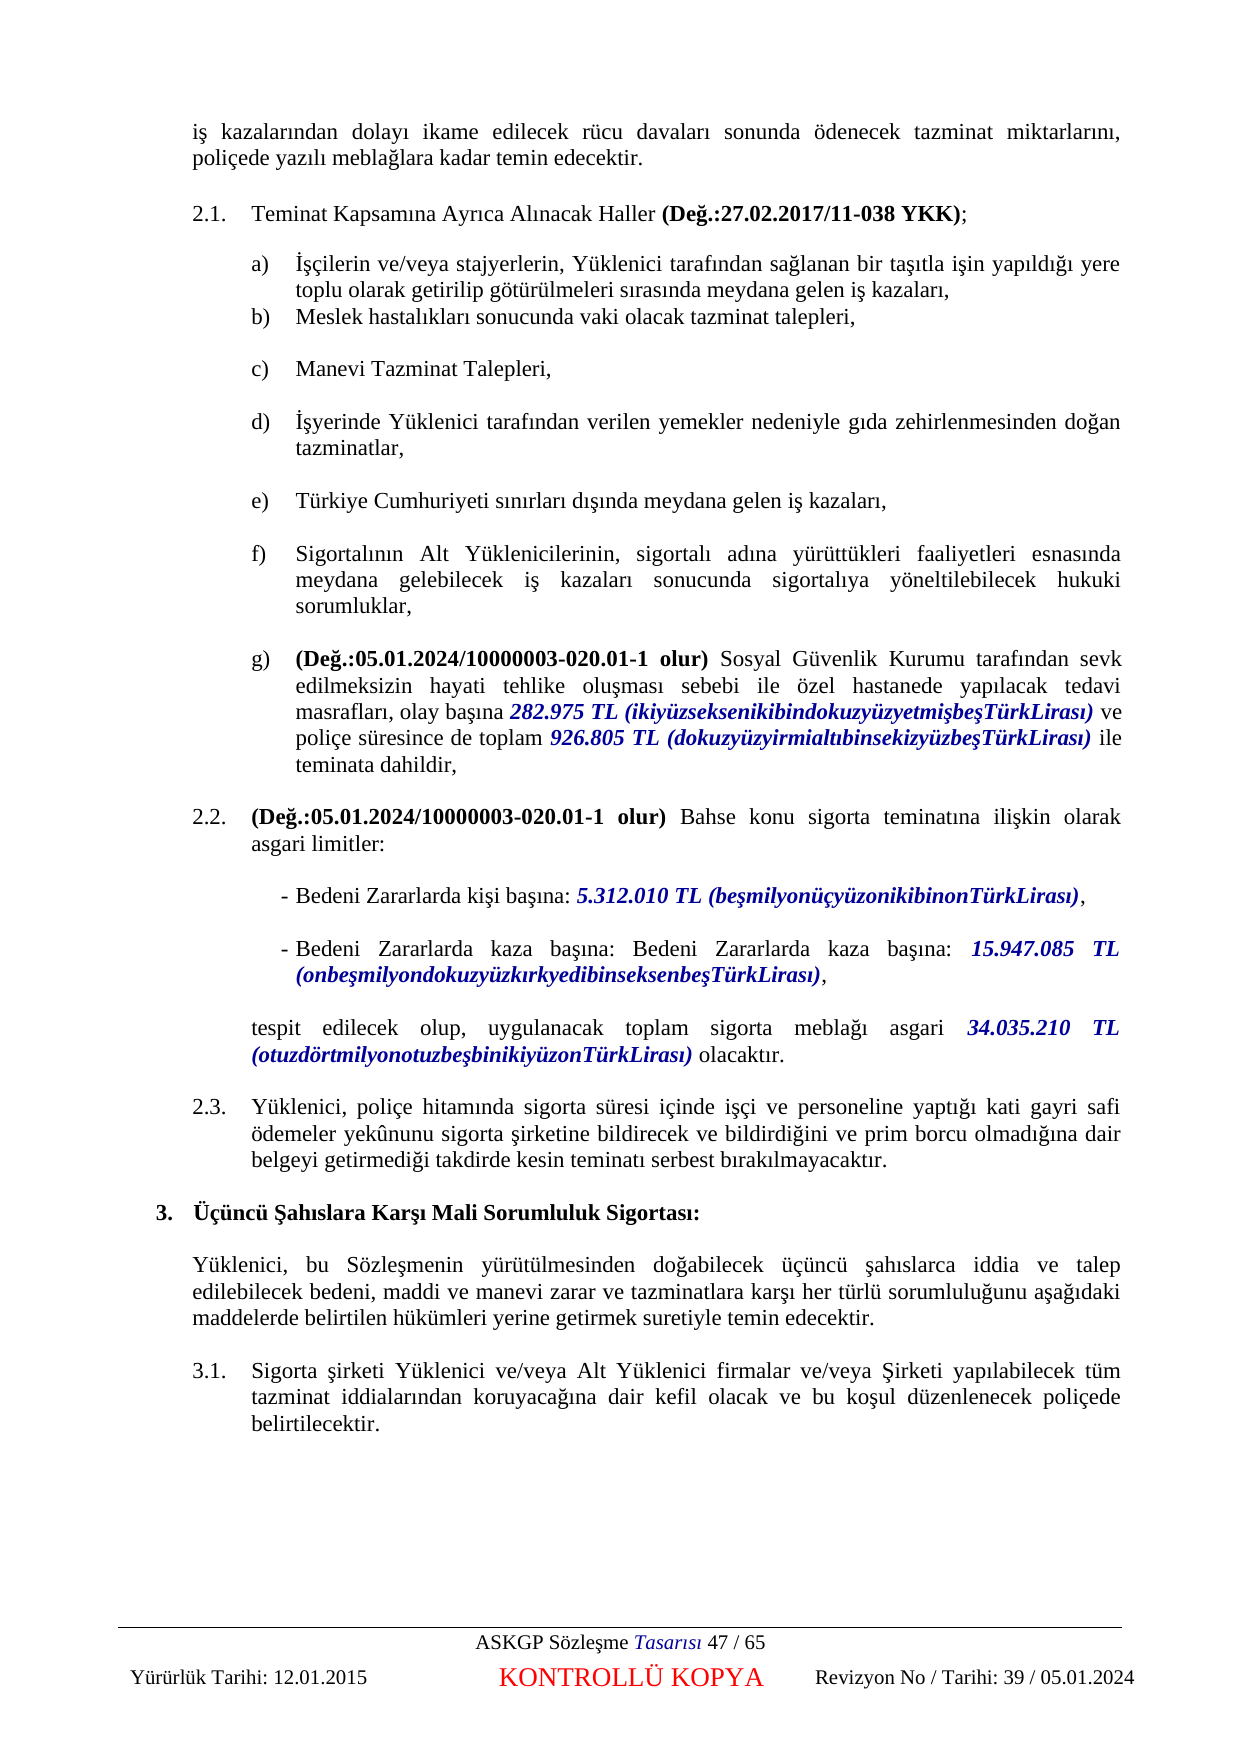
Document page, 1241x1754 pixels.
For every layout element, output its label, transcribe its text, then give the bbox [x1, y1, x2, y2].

list İşçilerin ve/veya stajyerlerin, Yüklenici tarafından sağlanan bir taşıtla işin yapıldığı yere toplu olarak getirilip götürülmeleri sırasında meydana gelen iş kazaları, [251, 250, 1122, 303]
text tespit edilecek olup, uygulanacak toplam sigorta meblağı asgari 34.035.210 TL (otuzdörtmilyonotuzbeşbinikiyüzonTürkLirası) olacaktır. [251, 1014, 1122, 1067]
list Bedeni Zararlarda kişi başına: 5.312.010 TL (beşmilyonüçyüzonikibinonTürkLirası), [281, 882, 1122, 909]
list (Değ.:05.01.2024/10000003-020.01-1 olur) Sosyal Güvenlik Kurumu tarafından sevk edilmeksizin hayati tehlike oluşması sebebi ile özel hastanede yapılacak tedavi masrafları, olay başına 282.975 TL (ikiyüzseksenikibindokuzyüzyetmişbeşTürkLirası) ve poliçe süresince de toplam 926.805 TL (dokuzyüzyirmialtıbinsekizyüzbeşTürkLirası) ile teminata dahildir, [251, 645, 1122, 777]
list Yüklenici, poliçe hitamında sigorta süresi içinde işçi ve personeline yaptığı kati gayri safi ödemeler yekûnunu sigorta şirketine bildirecek ve bildirdiğini ve prim borcu olmadığına dair belgeyi getirmediği takdirde kesin teminatı serbest bırakılmayacaktır. [192, 1093, 1122, 1172]
list İşyerinde Yüklenici tarafından verilen yemekler nedeniyle gıda zehirlenmesinden doğan tazminatlar, [251, 408, 1122, 461]
list Bedeni Zararlarda kaza başına: Bedeni Zararlarda kaza başına: 15.947.085 TL (onbeşmilyondokuzyüzkırkyedibinseksenbeşTürkLirası), [281, 935, 1122, 988]
list Teminat Kapsamına Ayrıca Alınacak Haller (Değ.:27.02.2017/11-038 YKK); [192, 199, 1122, 226]
list Manevi Tazminat Talepleri, [251, 355, 1122, 382]
list Meslek hastalıkları sonucunda vaki olacak tazminat talepleri, [251, 303, 1122, 329]
list (Değ.:05.01.2024/10000003-020.01-1 olur) Bahse konu sigorta teminatına ilişkin olarak asgari limitler: [192, 803, 1122, 856]
list Üçüncü Şahıslara Karşı Mali Sorumluluk Sigortası: [156, 1199, 1122, 1225]
list Sigorta şirketi Yüklenici ve/veya Alt Yüklenici firmalar ve/veya Şirketi yapılabilecek tüm tazminat iddialarından koruyacağına dair kefil olacak ve bu koşul düzenlenecek poliçede belirtilecektir. [192, 1357, 1122, 1436]
list Sigortalının Alt Yüklenicilerinin, sigortalı adına yürüttükleri faaliyetleri esnasında meydana gelebilecek iş kazaları sonucunda sigortalıya yöneltilebilecek hukuki sorumluklar, [251, 540, 1122, 619]
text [192, 118, 1122, 171]
list Türkiye Cumhuriyeti sınırları dışında meydana gelen iş kazaları, [251, 487, 1122, 513]
text Yüklenici, bu Sözleşmenin yürütülmesinden doğabilecek üçüncü şahıslarca iddia ve talep edilebilecek bedeni, maddi ve manevi zarar ve tazminatlara karşı her türlü sorumluluğunu aşağıdaki maddelerde belirtilen hükümleri yerine getirmek suretiyle temin edecektir. [192, 1251, 1122, 1331]
